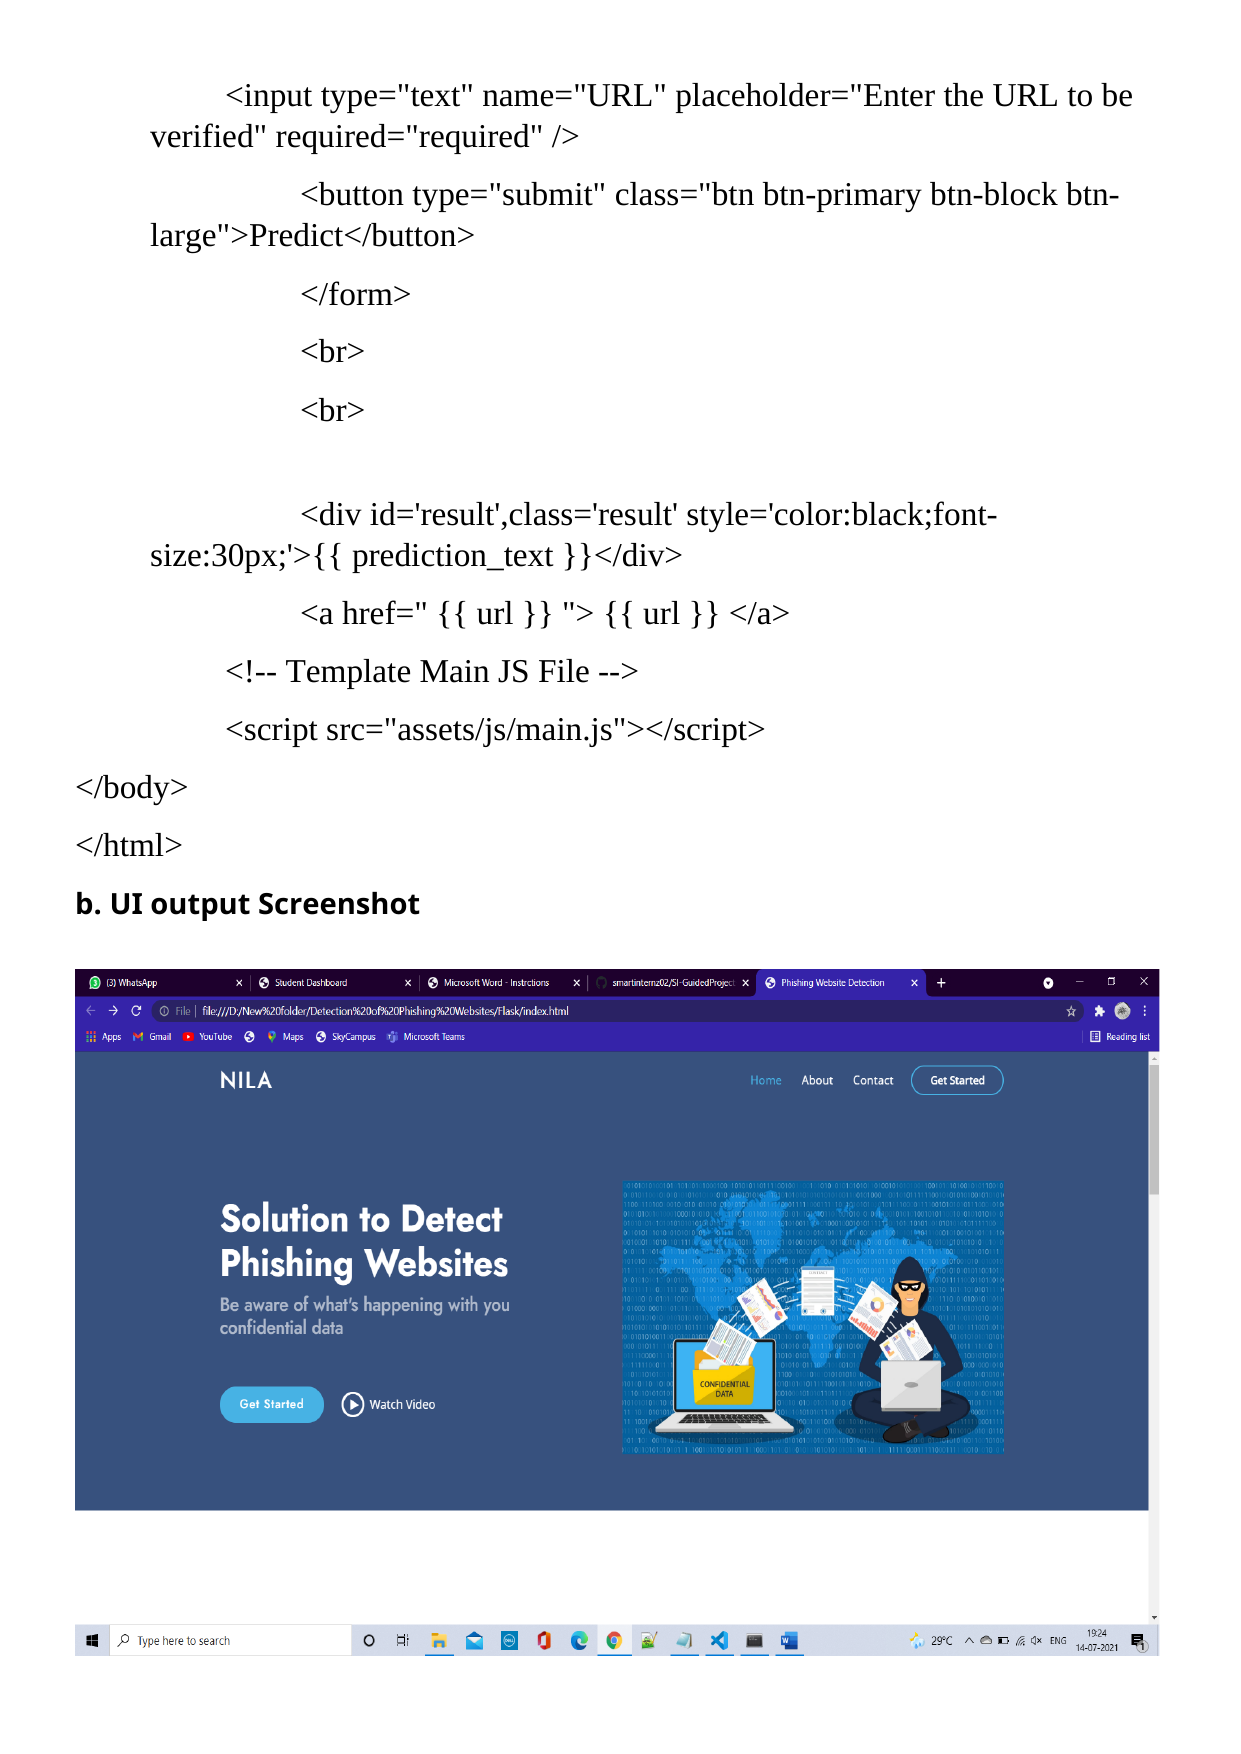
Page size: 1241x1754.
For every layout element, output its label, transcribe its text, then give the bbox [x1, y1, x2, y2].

text <a href=" {{ url }} "> {{ url }} </a> [150, 593, 1165, 632]
text <br> [150, 390, 1165, 428]
picture [75, 969, 1160, 1656]
text </form> [150, 274, 1165, 312]
text <button type="submit" class="btn btn-primary btn-block btn-large">Predict</button> [150, 174, 1165, 254]
text <!-- Template Main JS File --> [150, 651, 1165, 689]
text <script src="assets/js/main.js"></script> [150, 709, 1165, 748]
text b. UI output Screenshot [75, 883, 1165, 923]
text </body> [75, 767, 1165, 806]
text <div id='result',class='result' style='color:black;font-size:30px;'>{{ prediction_text }}</div> [150, 494, 1165, 573]
text </html> [75, 825, 1165, 864]
text <br> [150, 332, 1165, 370]
text <input type="text" name="URL" placeholder="Enter the URL to be verified" required="required" /> [150, 75, 1165, 155]
